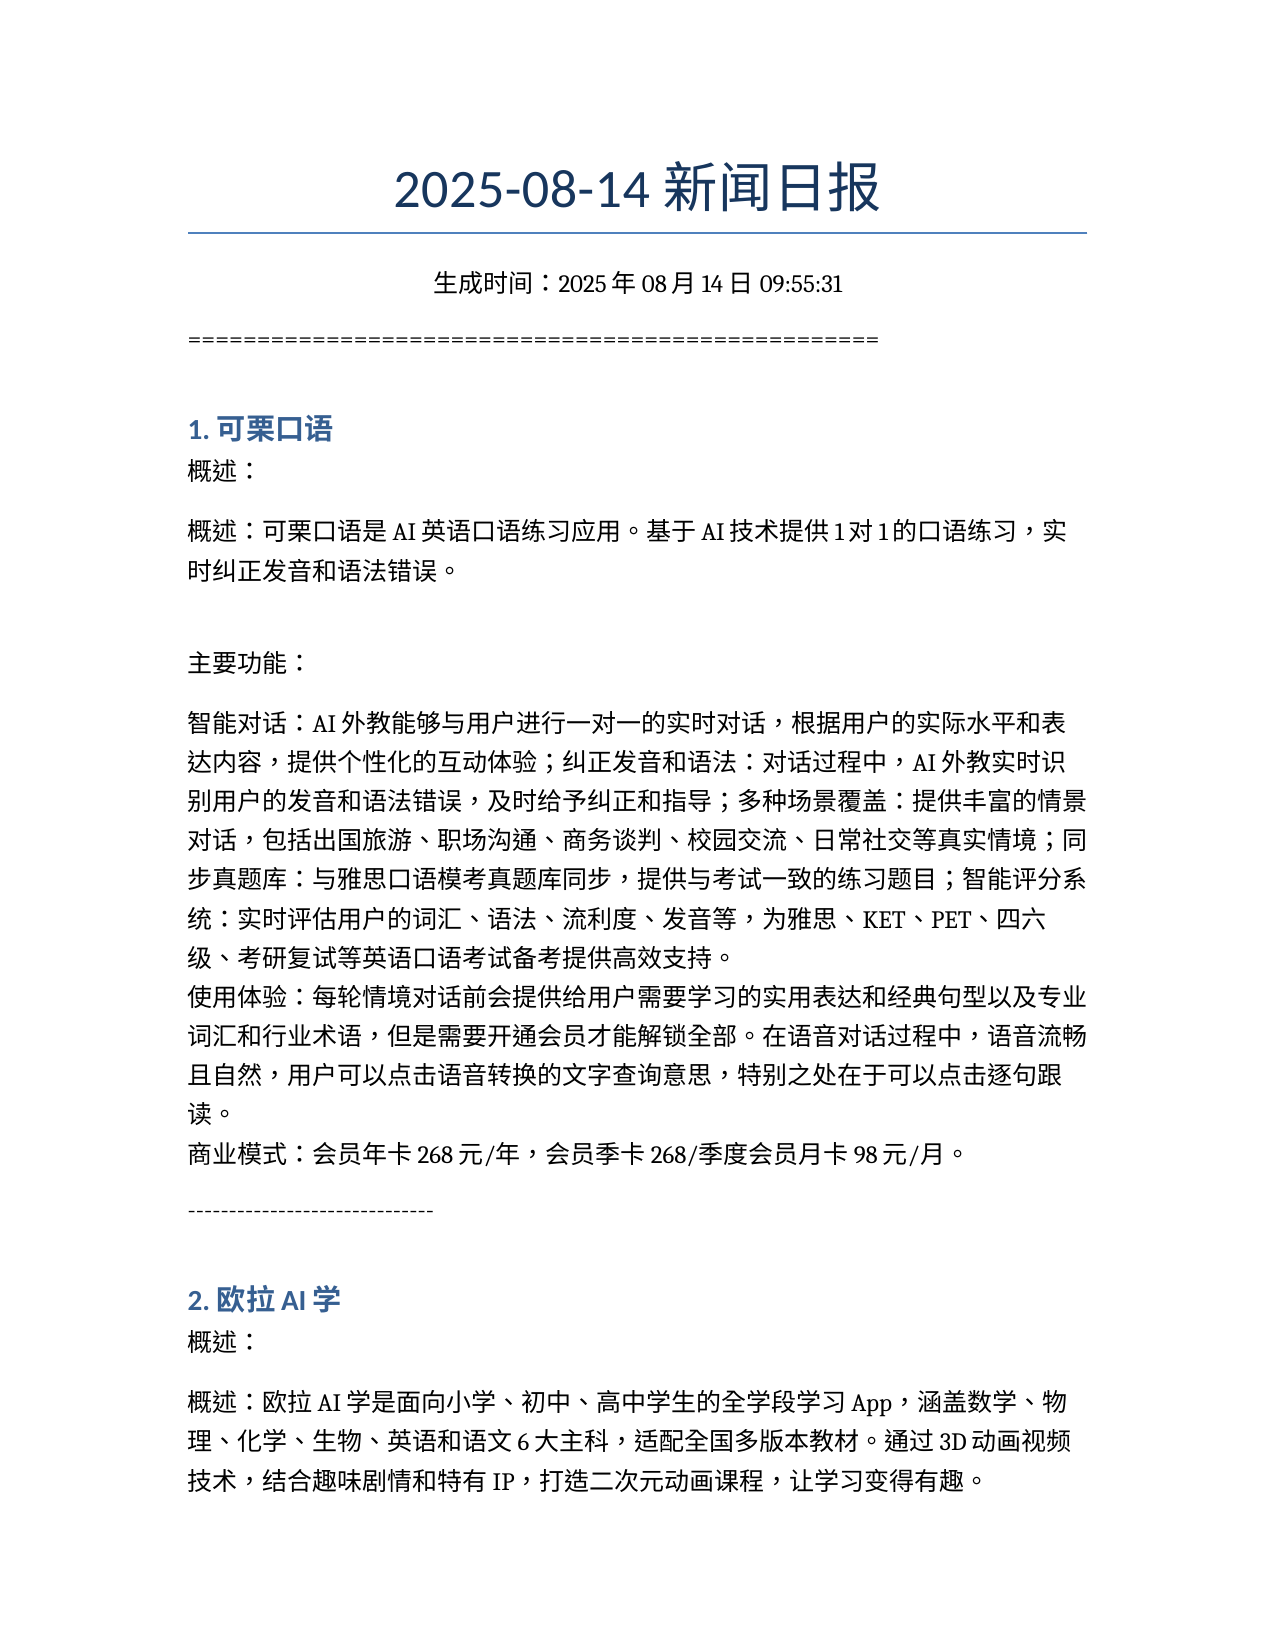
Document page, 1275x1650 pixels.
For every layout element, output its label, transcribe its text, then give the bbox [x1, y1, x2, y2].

subtitle 1. 可栗口语 [187, 408, 1087, 448]
text ================================================== [187, 325, 1087, 354]
text 生成时间：2025年08月14日 09:55:31 [187, 265, 1087, 299]
text 智能对话：AI外教能够与用户进行一对一的实时对话，根据用户的实际水平和表达内容，提供个性化的互动体验；纠正发音和语法：对话过程中，AI外教实时识别用户的发音和语法错误，及时给予纠正和指导；多种场景覆盖：提供丰富的情景对话，包括出国旅游、职场沟通、商务谈判、校园交流、日常社交等真实情境；同步真题库：与雅思口语模考真题库同步，提供与考试一致的练习题目；智能评分系统：实时评估用户的词汇、语法、流利度、发音等，为雅思、KET、PET、四六级、考研复试等英语口语考试备考提供高效支持。 使用体验：每轮情境对话前会提供给用户需要学习的实用表达和经典句型以及专业词汇和行业术语，但是需要开通会员才能解锁全部。在语音对话过程中，语音流畅且自然，用户可以点击语音转换的文字查询意思，特别之处在于可以点击逐句跟读。 商业模式：会员年卡268元/年，会员季卡268/季度会员月卡98元/月。 [187, 705, 1087, 1170]
text 主要功能： [187, 645, 1087, 679]
title 2025-08-14 新闻日报 [187, 150, 1087, 234]
text 概述： [187, 454, 1087, 488]
text 概述：欧拉AI学是面向小学、初中、高中学生的全学段学习App，涵盖数学、物理、化学、生物、英语和语文6大主科，适配全国多版本教材。通过3D动画视频技术，结合趣味剧情和特有IP，打造二次元动画课程，让学习变得有趣。 [187, 1385, 1087, 1497]
text ------------------------------ [187, 1196, 1087, 1225]
text 概述： [187, 1325, 1087, 1359]
text 概述：可栗口语是AI英语口语练习应用。基于AI技术提供1对1的口语练习，实时纠正发音和语法错误。 [187, 514, 1087, 620]
subtitle 2. 欧拉AI学 [187, 1279, 1087, 1319]
